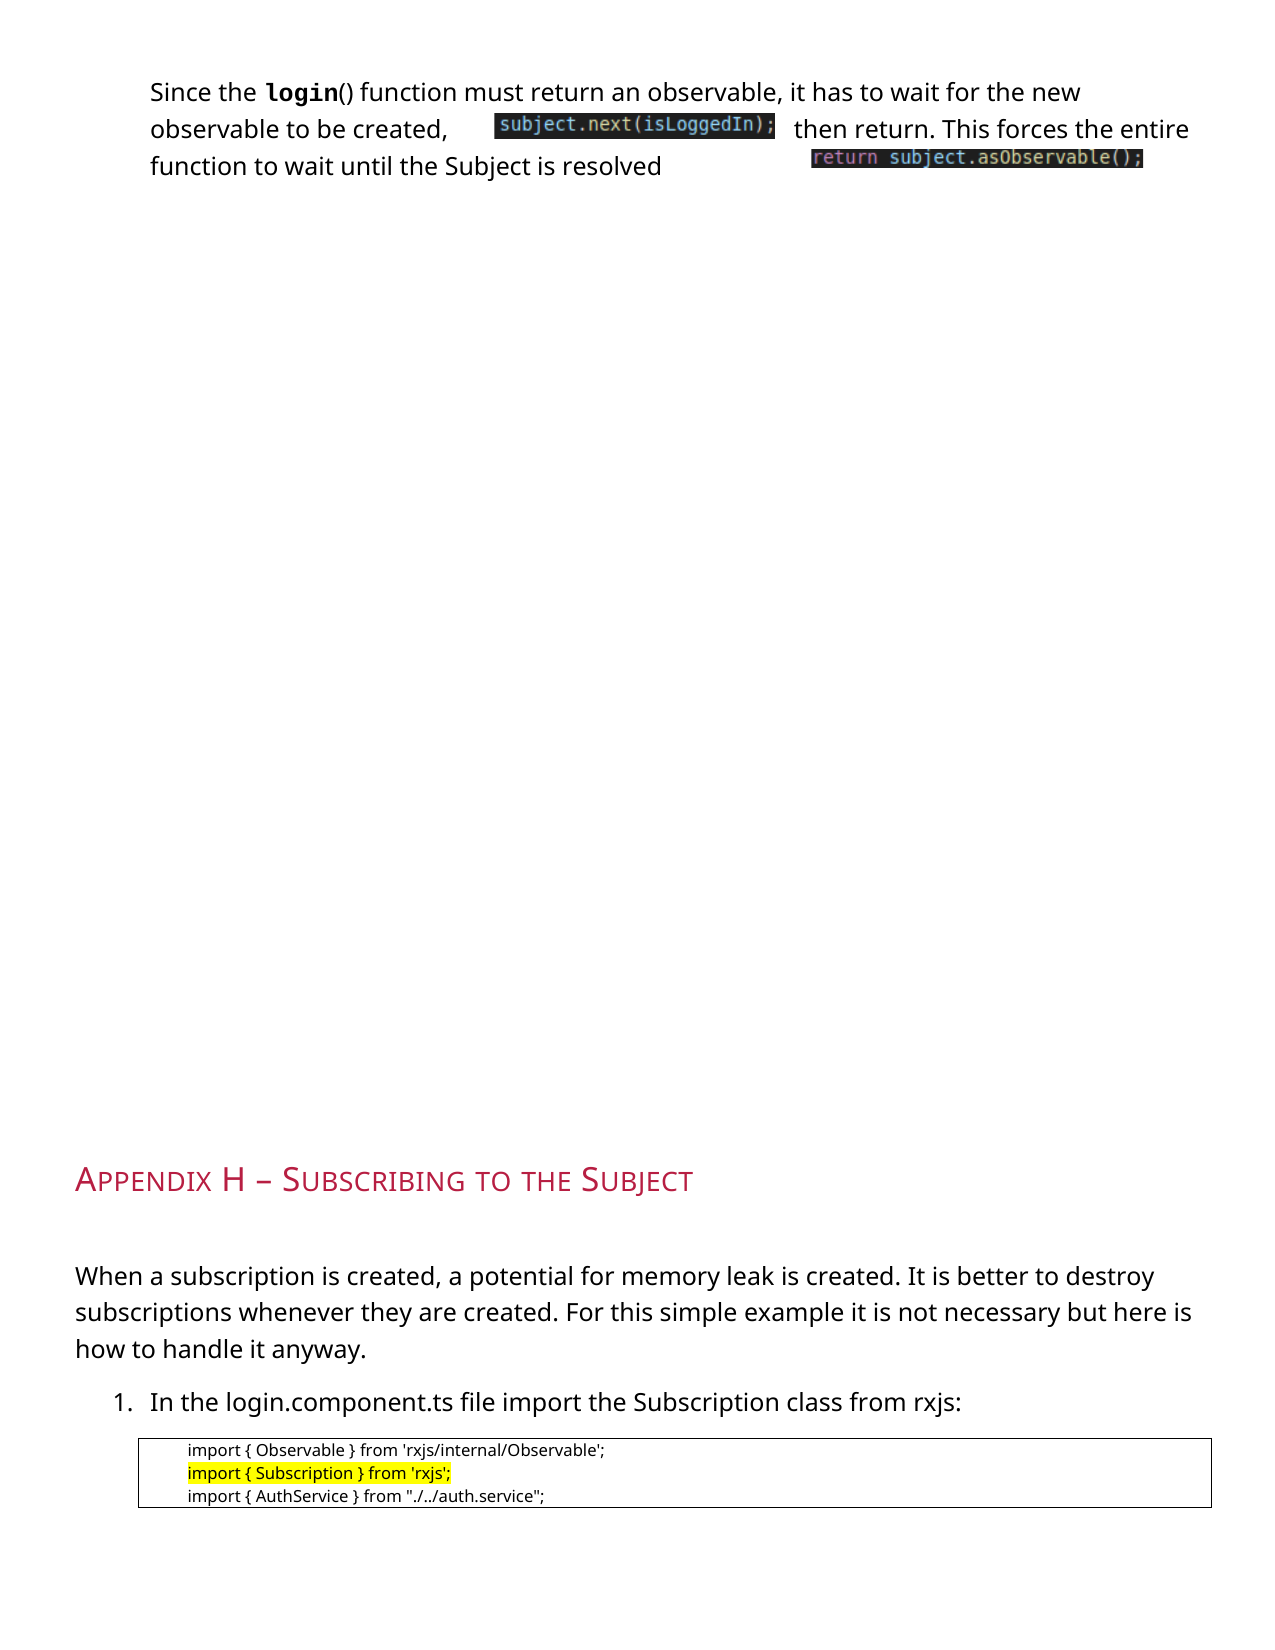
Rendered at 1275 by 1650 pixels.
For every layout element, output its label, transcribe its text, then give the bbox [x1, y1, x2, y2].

subtitle Appendix H – Subscribing to the Subject [75, 1156, 1200, 1201]
picture [494, 113, 775, 139]
text When a subscription is created, a potential for memory leak is created. It is better to destroy subscriptions whenever they are created. For this simple example it is not necessary but here is how to handle it anyway. [75, 1258, 1200, 1366]
list Since the login() function must return an observable, it has to wait for the new observable to be created, then return. This forces the entire function to wait until the Subject is resolved [150, 75, 1200, 183]
picture [811, 149, 1144, 168]
table_header import { Observable } from 'rxjs/internal/Observable'; import { Subscription } from 'rxjs'; import { AuthService } from "./../auth.service"; [139, 1439, 1211, 1507]
list In the login.component.ts file import the Subscription class from rxjs: [112, 1385, 1200, 1419]
